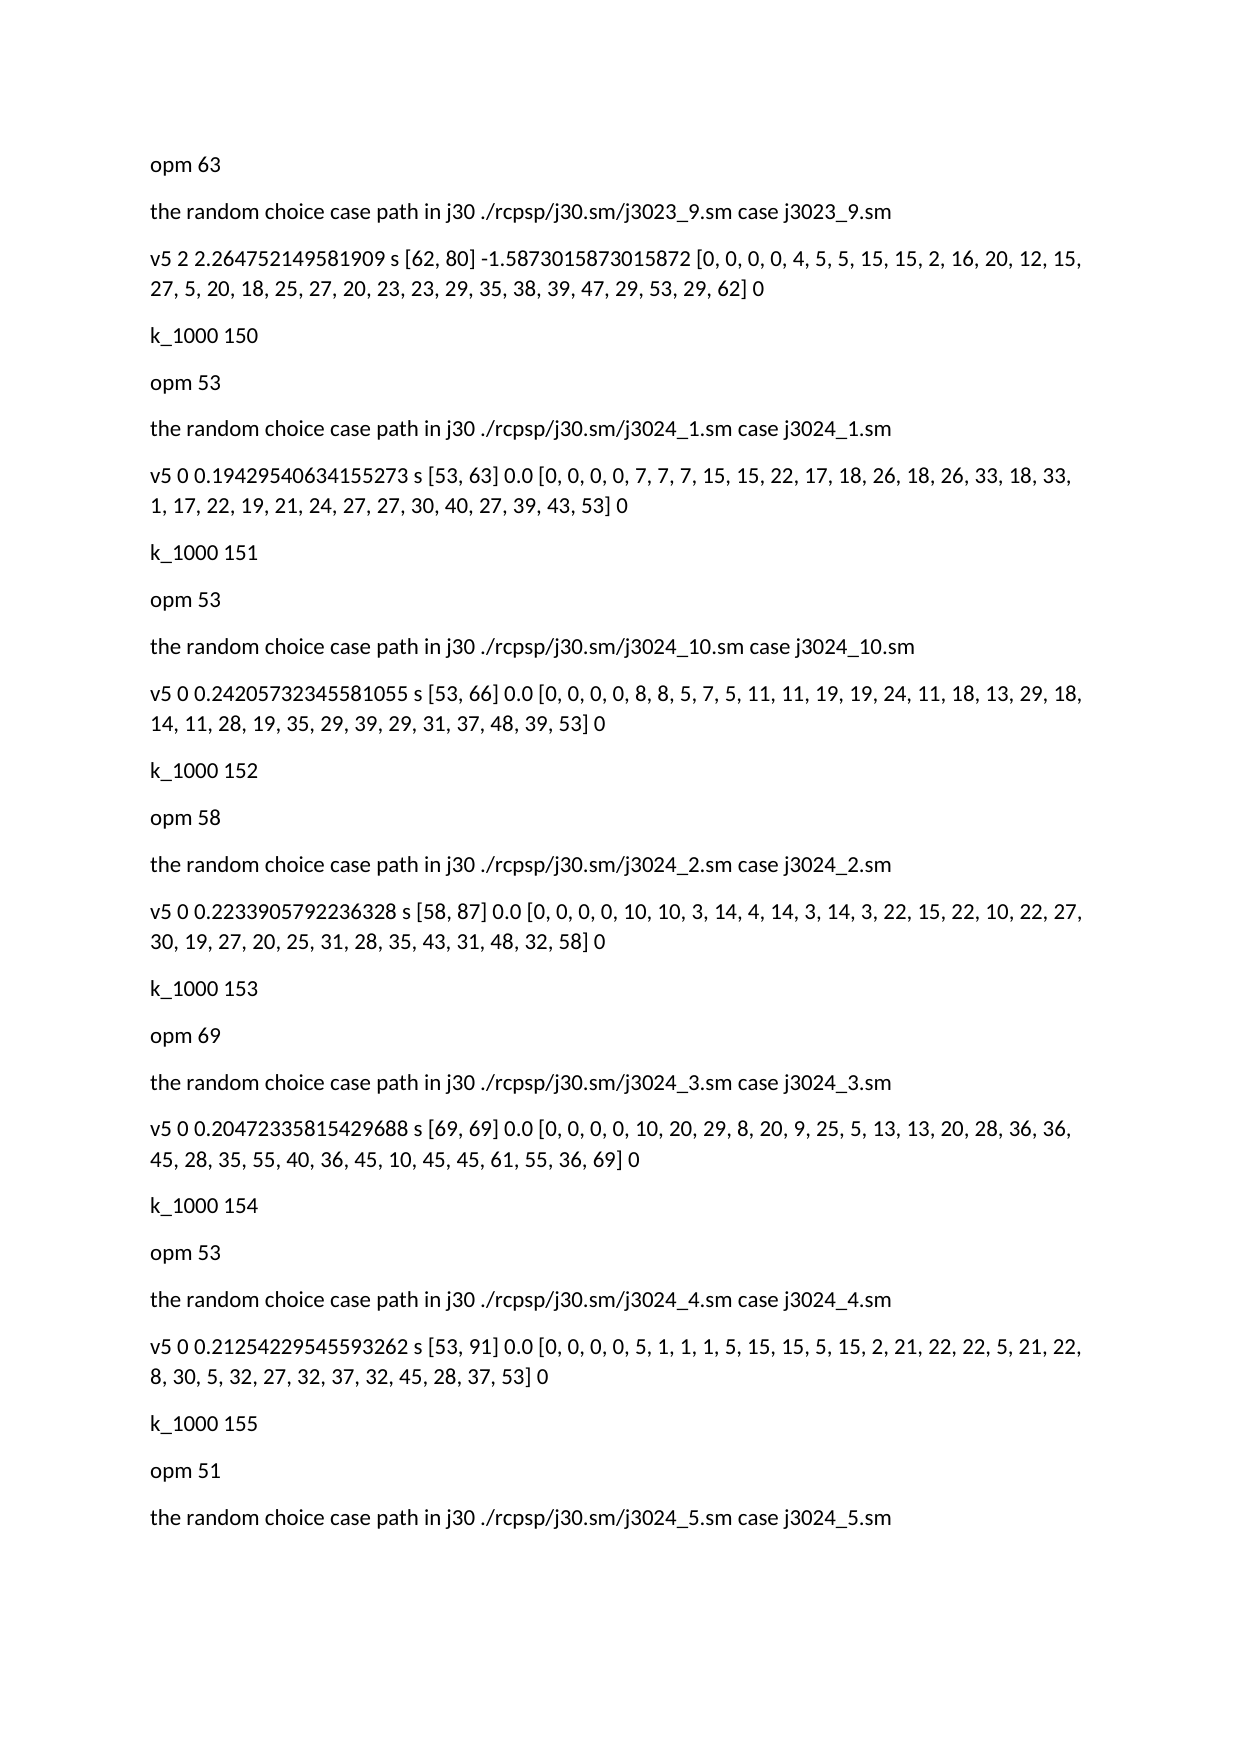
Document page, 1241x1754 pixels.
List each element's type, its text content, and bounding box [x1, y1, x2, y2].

text opm 53 [150, 368, 1090, 396]
text the random choice case path in j30 ./rcpsp/j30.sm/j3024_1.sm case j3024_1.sm [150, 414, 1090, 443]
text v5 0 0.2233905792236328 s [58, 87] 0.0 [0, 0, 0, 0, 10, 10, 3, 14, 4, 14, 3, 14, 3, 22, 15, 22, 10, 22, 27, 30, 19, 27, 20, 25, 31, 28, 35, 43, 31, 48, 32, 58] 0 [150, 897, 1090, 955]
text the random choice case path in j30 ./rcpsp/j30.sm/j3024_4.sm case j3024_4.sm [150, 1285, 1090, 1313]
text opm 53 [150, 585, 1090, 613]
text v5 0 0.21254229545593262 s [53, 91] 0.0 [0, 0, 0, 0, 5, 1, 1, 1, 5, 15, 15, 5, 15, 2, 21, 22, 22, 5, 21, 22, 8, 30, 5, 32, 27, 32, 37, 32, 45, 28, 37, 53] 0 [150, 1332, 1090, 1391]
text opm 51 [150, 1456, 1090, 1484]
text k_1000 154 [150, 1192, 1090, 1220]
text opm 58 [150, 803, 1090, 831]
text k_1000 150 [150, 321, 1090, 349]
text k_1000 151 [150, 538, 1090, 567]
text v5 0 0.20472335815429688 s [69, 69] 0.0 [0, 0, 0, 0, 10, 20, 29, 8, 20, 9, 25, 5, 13, 13, 20, 28, 36, 36, 45, 28, 35, 55, 40, 36, 45, 10, 45, 45, 61, 55, 36, 69] 0 [150, 1114, 1090, 1173]
text v5 0 0.19429540634155273 s [53, 63] 0.0 [0, 0, 0, 0, 7, 7, 7, 15, 15, 22, 17, 18, 26, 18, 26, 33, 18, 33, 1, 17, 22, 19, 21, 24, 27, 27, 30, 40, 27, 39, 43, 53] 0 [150, 461, 1090, 520]
text k_1000 153 [150, 974, 1090, 1002]
text the random choice case path in j30 ./rcpsp/j30.sm/j3024_10.sm case j3024_10.sm [150, 632, 1090, 660]
text the random choice case path in j30 ./rcpsp/j30.sm/j3024_3.sm case j3024_3.sm [150, 1068, 1090, 1096]
text the random choice case path in j30 ./rcpsp/j30.sm/j3024_5.sm case j3024_5.sm [150, 1503, 1090, 1531]
text opm 53 [150, 1238, 1090, 1267]
text k_1000 152 [150, 756, 1090, 784]
text the random choice case path in j30 ./rcpsp/j30.sm/j3023_9.sm case j3023_9.sm [150, 197, 1090, 225]
text v5 2 2.264752149581909 s [62, 80] -1.5873015873015872 [0, 0, 0, 0, 4, 5, 5, 15, 15, 2, 16, 20, 12, 15, 27, 5, 20, 18, 25, 27, 20, 23, 23, 29, 35, 38, 39, 47, 29, 53, 29, 62] 0 [150, 244, 1090, 302]
text v5 0 0.24205732345581055 s [53, 66] 0.0 [0, 0, 0, 0, 8, 8, 5, 7, 5, 11, 11, 19, 19, 24, 11, 18, 13, 29, 18, 14, 11, 28, 19, 35, 29, 39, 29, 31, 37, 48, 39, 53] 0 [150, 679, 1090, 737]
text opm 69 [150, 1021, 1090, 1049]
text opm 63 [150, 150, 1090, 178]
text k_1000 155 [150, 1409, 1090, 1437]
text the random choice case path in j30 ./rcpsp/j30.sm/j3024_2.sm case j3024_2.sm [150, 850, 1090, 878]
